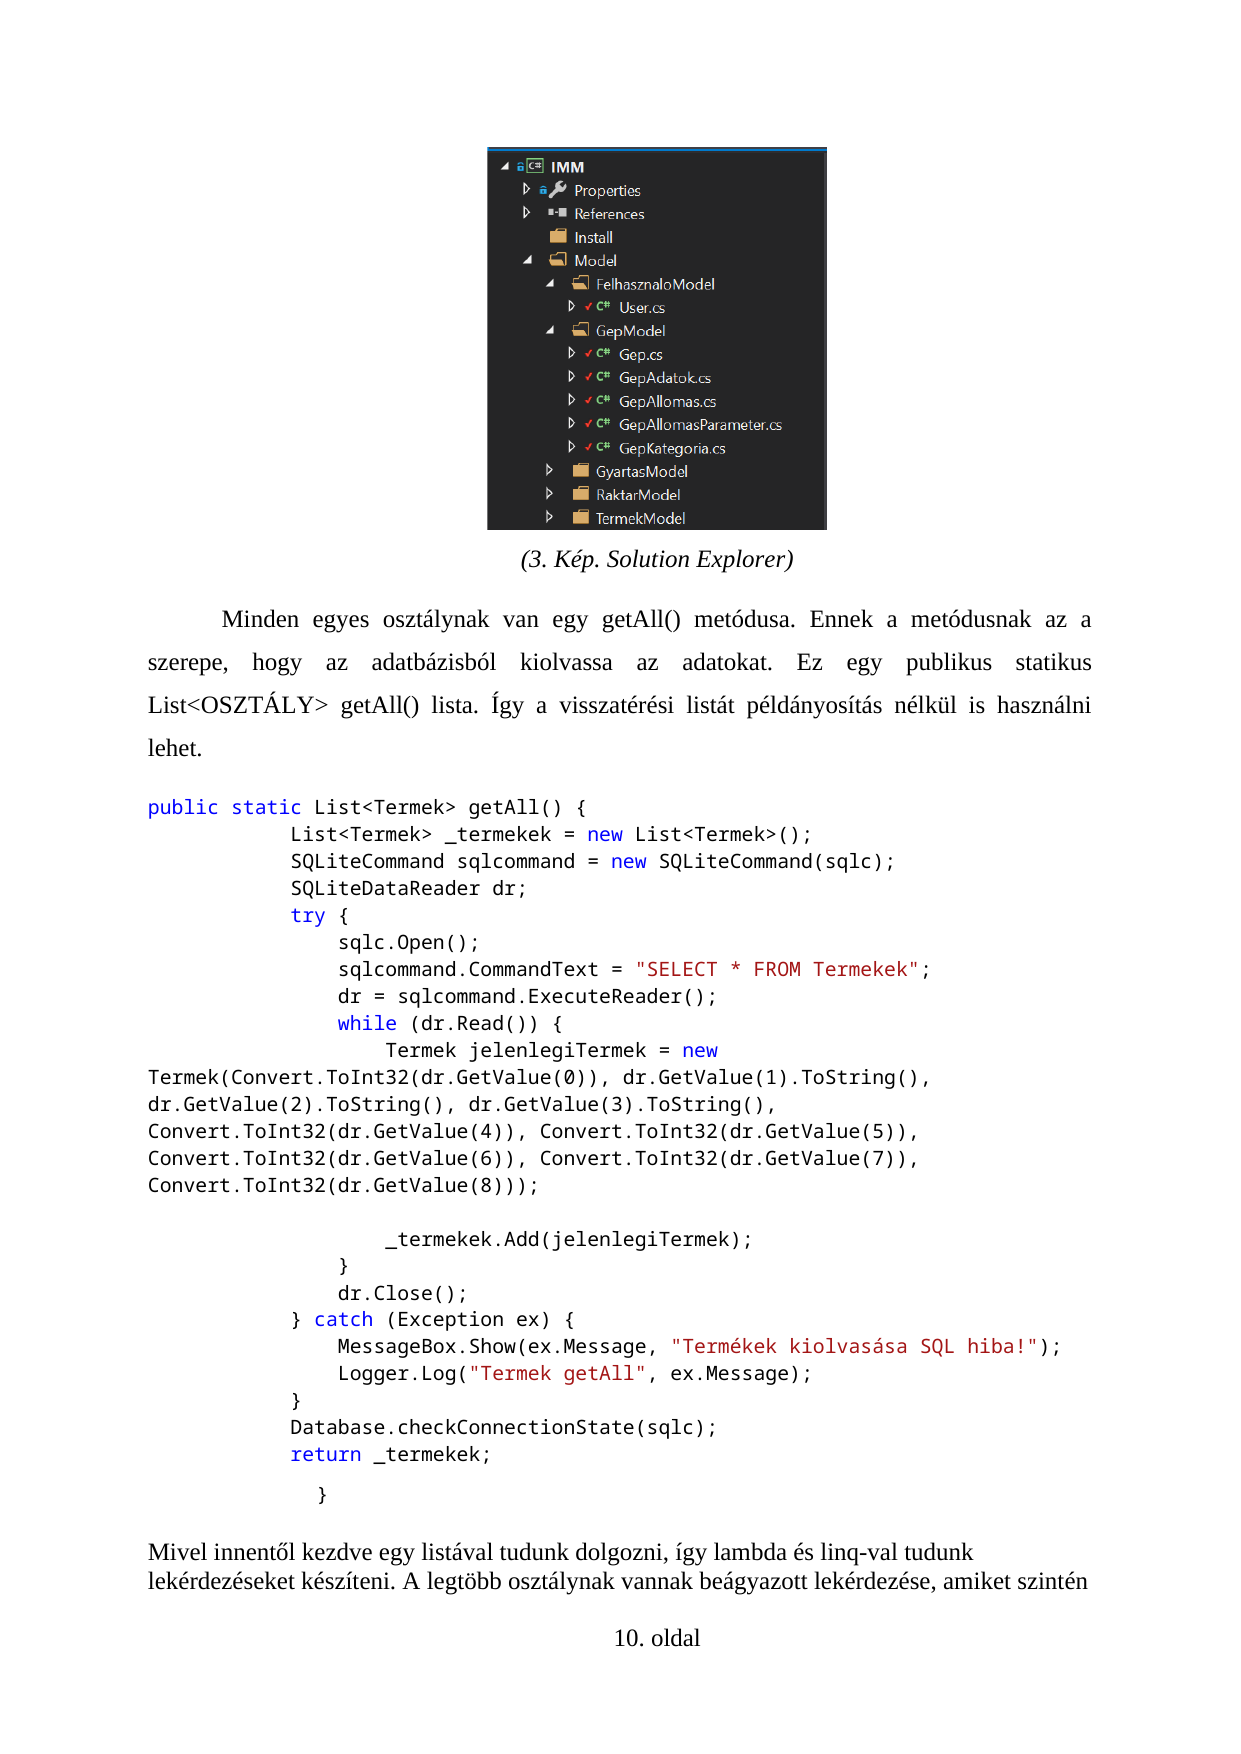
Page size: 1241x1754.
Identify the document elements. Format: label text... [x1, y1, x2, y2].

text Logger.Log("Termek getAll", ex.Message); [148, 1360, 1093, 1387]
text Termek jelenlegiTermek = new Termek(Convert.ToInt32(dr.GetValue(0)), dr.GetValue(1).ToString(), dr.GetValue(2).ToString(), dr.GetValue(3).ToString(), Convert.ToInt32(dr.GetValue(4)), Convert.ToInt32(dr.GetValue(5)), Convert.ToInt32(dr.GetValue(6)), Convert.ToInt32(dr.GetValue(7)), Convert.ToInt32(dr.GetValue(8))); [148, 1036, 1093, 1198]
text List<Termek> _termekek = new List<Termek>(); [148, 820, 1093, 847]
text } [148, 1252, 1093, 1279]
text Database.checkConnectionState(sqlc); [148, 1414, 1093, 1441]
text SQLiteCommand sqlcommand = new SQLiteCommand(sqlc); [148, 847, 1093, 874]
text Minden egyes osztálynak van egy getAll() metódusa. Ennek a metódusnak az a szerepe, hogy az adatbázisból kiolvassa az adatokat. Ez egy publikus statikus List<OSZTÁLY> getAll() lista. Így a visszatérési listát példányosítás nélkül is használni lehet. [148, 604, 1093, 762]
text while (dr.Read()) { [148, 1009, 1093, 1036]
text } [148, 1387, 1093, 1414]
text } [148, 1480, 1093, 1507]
text try { [148, 901, 1093, 928]
text return _termekek; [148, 1441, 1093, 1468]
text dr = sqlcommand.ExecuteReader(); [148, 982, 1093, 1009]
text sqlcommand.CommandText = "SELECT * FROM Termekek"; [148, 955, 1093, 982]
text SQLiteDataReader dr; [148, 874, 1093, 901]
text } catch (Exception ex) { [148, 1306, 1093, 1333]
text sqlc.Open(); [148, 928, 1093, 955]
text _termekek.Add(jelenlegiTermek); [148, 1225, 1093, 1252]
text dr.Close(); [148, 1279, 1093, 1306]
text public static List<Termek> getAll() { [148, 793, 1093, 820]
text MessageBox.Show(ex.Message, "Termékek kiolvasása SQL hiba!"); [148, 1333, 1093, 1360]
picture [487, 147, 827, 530]
